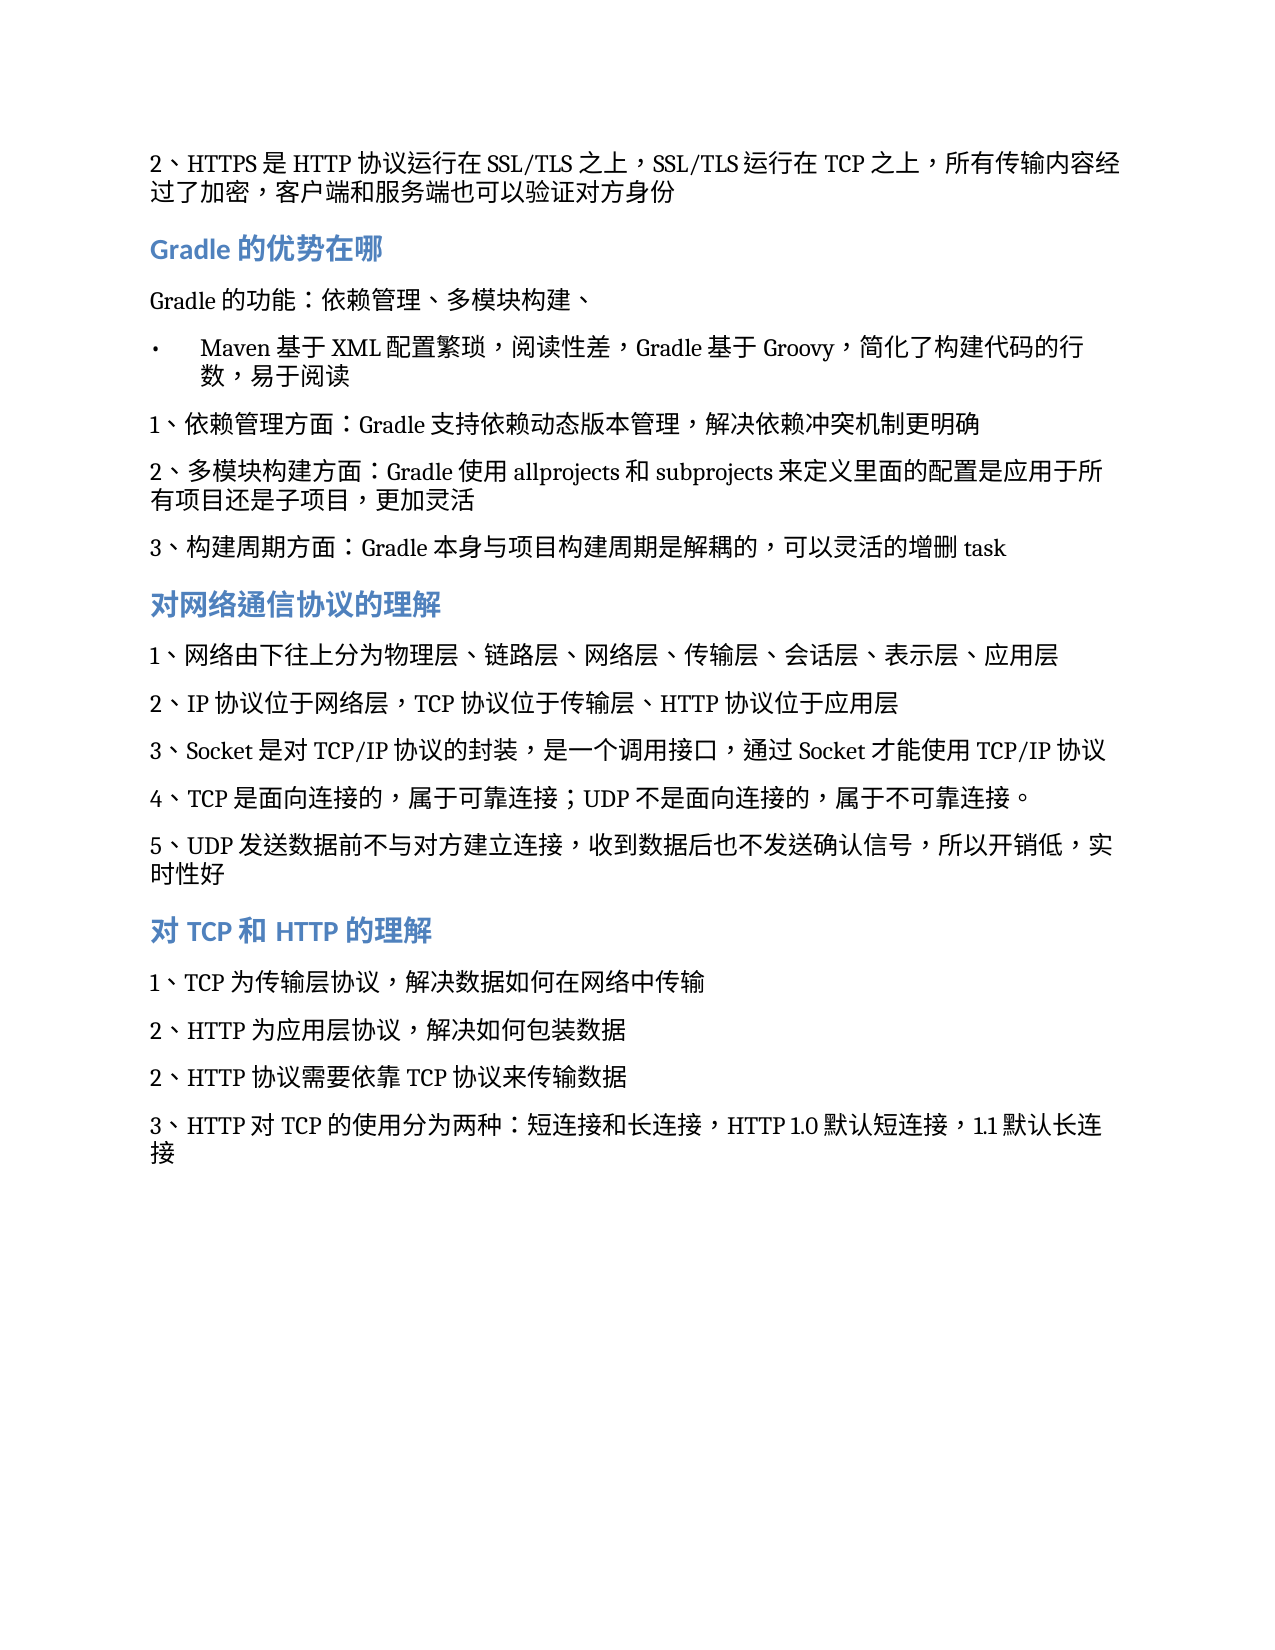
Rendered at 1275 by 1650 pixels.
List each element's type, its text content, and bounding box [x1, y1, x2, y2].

text 2、HTTPS 是 HTTP 协议运行在 SSL/TLS 之上，SSL/TLS 运行在 TCP 之上，所有传输内容经过了加密，客户端和服务端也可以验证对方身份 [150, 150, 1125, 207]
text 2、多模块构建方面：Gradle 使用 allprojects 和 subprojects 来定义里面的配置是应用于所有项目还是子项目，更加灵活 [150, 458, 1125, 516]
text 2、HTTP 协议需要依靠 TCP 协议来传输数据 [150, 1064, 1125, 1093]
text 1、依赖管理方面：Gradle 支持依赖动态版本管理，解决依赖冲突机制更明确 [150, 411, 1125, 439]
subtitle Gradle 的优势在哪 [150, 228, 1125, 268]
text 2、IP 协议位于网络层，TCP 协议位于传输层、HTTP 协议位于应用层 [150, 690, 1125, 718]
text 3、HTTP 对 TCP 的使用分为两种：短连接和长连接，HTTP 1.0 默认短连接，1.1 默认长连接 [150, 1112, 1125, 1169]
subtitle 对网络通信协议的理解 [150, 584, 1125, 623]
text 3、Socket 是对 TCP/IP 协议的封装，是一个调用接口，通过 Socket 才能使用 TCP/IP 协议 [150, 737, 1125, 766]
text 1、TCP 为传输层协议，解决数据如何在网络中传输 [150, 969, 1125, 998]
text 2、HTTP 为应用层协议，解决如何包装数据 [150, 1017, 1125, 1045]
text 1、网络由下往上分为物理层、链路层、网络层、传输层、会话层、表示层、应用层 [150, 642, 1125, 671]
text 3、构建周期方面：Gradle 本身与项目构建周期是解耦的，可以灵活的增删 task [150, 534, 1125, 563]
subtitle 对 TCP 和 HTTP 的理解 [150, 911, 1125, 950]
text 4、TCP 是面向连接的，属于可靠连接；UDP 不是面向连接的，属于不可靠连接。 [150, 785, 1125, 813]
text 5、UDP 发送数据前不与对方建立连接，收到数据后也不发送确认信号，所以开销低，实时性好 [150, 832, 1125, 890]
list Maven 基于 XML 配置繁琐，阅读性差，Gradle 基于 Groovy，简化了构建代码的行数，易于阅读 [150, 334, 1125, 392]
text Gradle 的功能：依赖管理、多模块构建、 [150, 287, 1125, 316]
